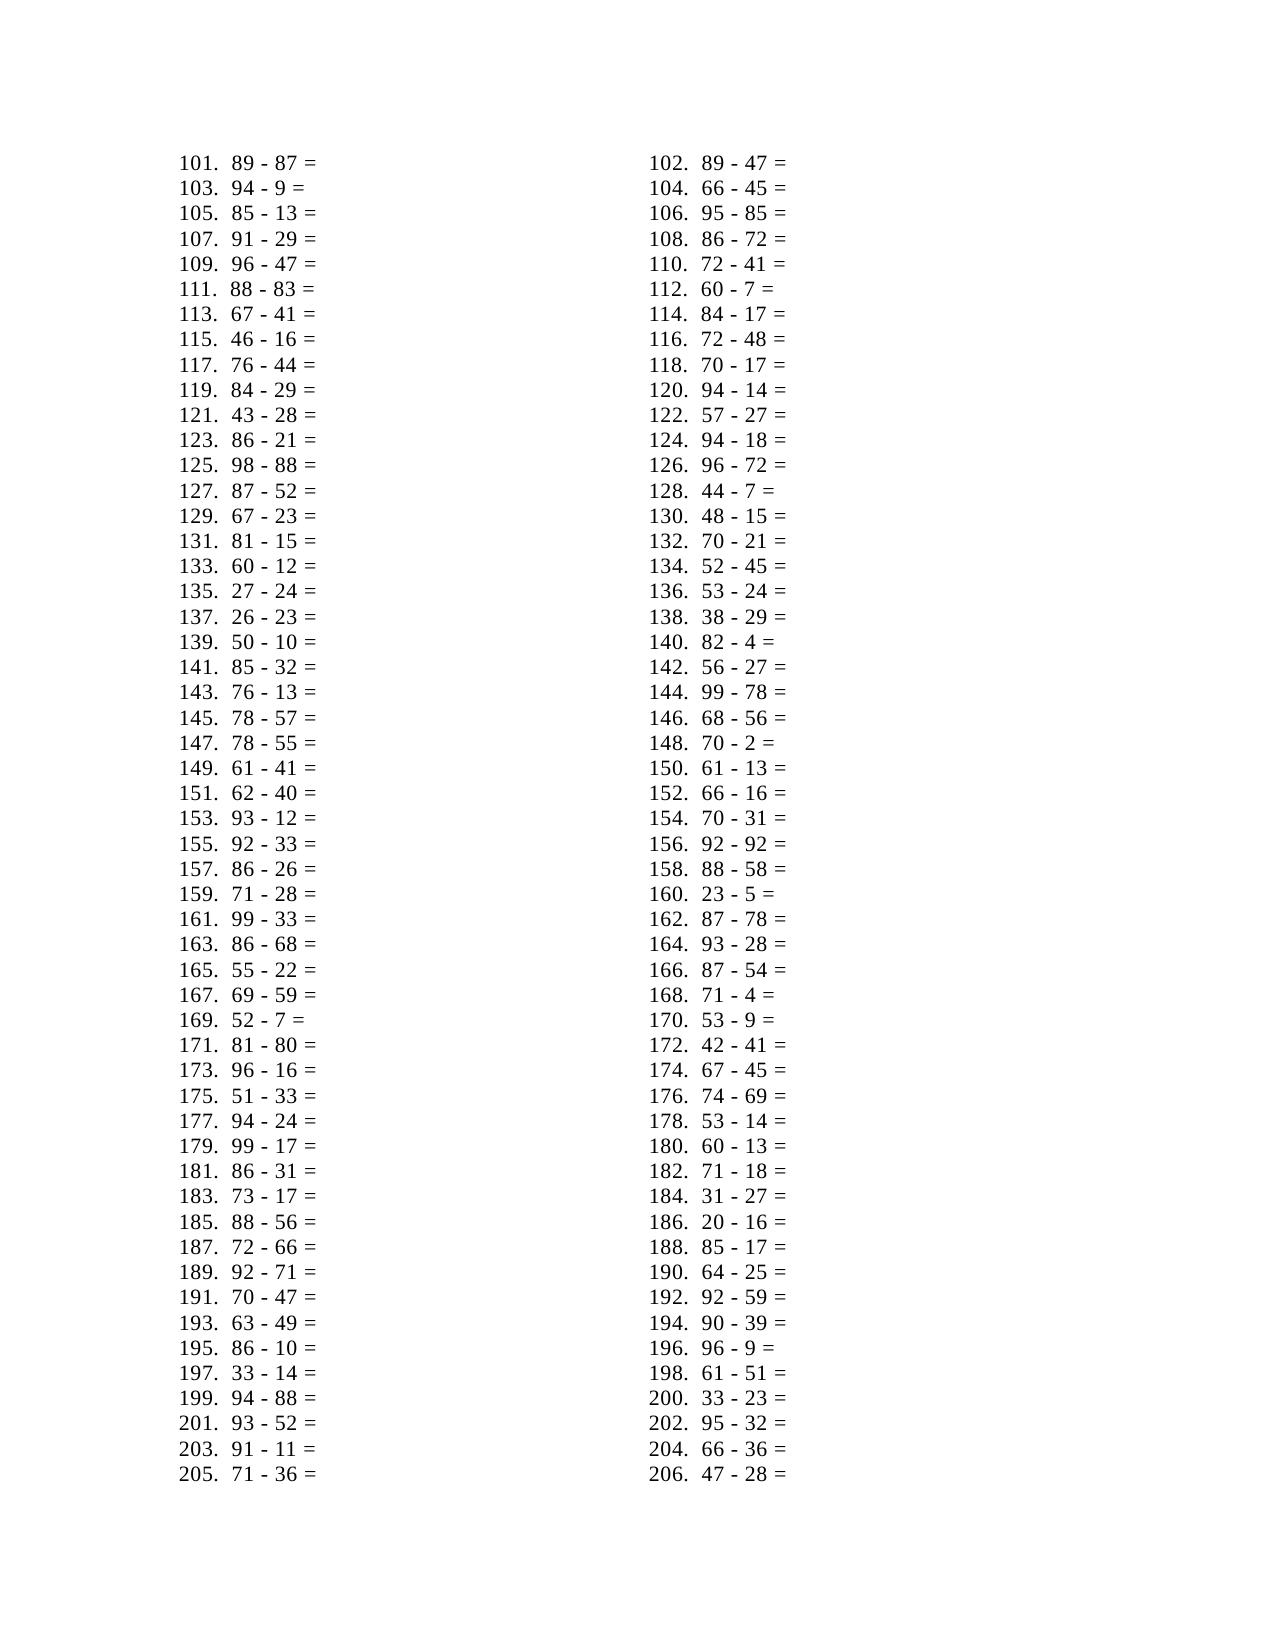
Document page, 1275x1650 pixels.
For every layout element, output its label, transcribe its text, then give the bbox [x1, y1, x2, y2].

table_cell 113. 67 - 41 = [168, 326, 637, 352]
table_cell 119. 84 - 29 = [168, 402, 637, 427]
table_cell 117. 76 - 44 = [168, 377, 637, 402]
table_cell 185. 88 - 56 = [168, 1234, 637, 1259]
table_cell 141. 85 - 32 = [168, 679, 637, 704]
table_cell 199. 94 - 88 = [168, 1410, 637, 1436]
table_cell 180. 60 - 13 = [638, 1158, 1107, 1183]
table_cell 150. 61 - 13 = [638, 780, 1107, 805]
table_cell 124. 94 - 18 = [638, 453, 1107, 478]
table_cell 190. 64 - 25 = [638, 1284, 1107, 1309]
table_cell 163. 86 - 68 = [168, 957, 637, 982]
table_cell 168. 71 - 4 = [638, 1007, 1107, 1032]
table_cell 128. 44 - 7 = [638, 503, 1107, 528]
table_cell 162. 87 - 78 = [638, 931, 1107, 957]
table_cell 167. 69 - 59 = [168, 1007, 637, 1032]
table_cell 202. 95 - 32 = [638, 1436, 1107, 1461]
table_cell 184. 31 - 27 = [638, 1209, 1107, 1234]
table_cell 110. 72 - 41 = [638, 276, 1107, 301]
table_cell 192. 92 - 59 = [638, 1310, 1107, 1335]
table_cell 204. 66 - 36 = [638, 1461, 1107, 1486]
table_cell 137. 26 - 23 = [168, 629, 637, 654]
table_cell 101. 89 - 87 = [168, 175, 637, 200]
table_cell 172. 42 - 41 = [638, 1058, 1107, 1083]
table_cell 157. 86 - 26 = [168, 881, 637, 906]
table_cell 149. 61 - 41 = [168, 780, 637, 805]
table_cell 186. 20 - 16 = [638, 1234, 1107, 1259]
table_cell 120. 94 - 14 = [638, 402, 1107, 427]
table_cell 125. 98 - 88 = [168, 478, 637, 503]
table_cell 122. 57 - 27 = [638, 427, 1107, 452]
table_cell 154. 70 - 31 = [638, 831, 1107, 856]
table_cell 139. 50 - 10 = [168, 654, 637, 679]
table_cell 161. 99 - 33 = [168, 931, 637, 957]
table_cell 173. 96 - 16 = [168, 1083, 637, 1108]
table_cell 111. 88 - 83 = [168, 301, 637, 326]
table_cell 103. 94 - 9 = [168, 200, 637, 226]
table_cell 178. 53 - 14 = [638, 1133, 1107, 1158]
table_cell 115. 46 - 16 = [168, 352, 637, 377]
table_cell 151. 62 - 40 = [168, 805, 637, 831]
table_cell 198. 61 - 51 = [638, 1385, 1107, 1410]
table_cell 196. 96 - 9 = [638, 1360, 1107, 1385]
table_cell 109. 96 - 47 = [168, 276, 637, 301]
table_cell 194. 90 - 39 = [638, 1335, 1107, 1360]
table_cell 123. 86 - 21 = [168, 453, 637, 478]
table_cell 127. 87 - 52 = [168, 503, 637, 528]
table_cell 136. 53 - 24 = [638, 604, 1107, 629]
table_cell 142. 56 - 27 = [638, 679, 1107, 704]
table_cell 176. 74 - 69 = [638, 1108, 1107, 1133]
table_cell 118. 70 - 17 = [638, 377, 1107, 402]
table_cell 188. 85 - 17 = [638, 1259, 1107, 1284]
table_cell 145. 78 - 57 = [168, 730, 637, 755]
table_cell 130. 48 - 15 = [638, 528, 1107, 553]
table_cell 129. 67 - 23 = [168, 528, 637, 553]
table_cell 197. 33 - 14 = [168, 1385, 637, 1410]
table_cell 179. 99 - 17 = [168, 1158, 637, 1183]
table_cell 160. 23 - 5 = [638, 906, 1107, 931]
table_cell 153. 93 - 12 = [168, 831, 637, 856]
table_cell 126. 96 - 72 = [638, 478, 1107, 503]
table_cell 104. 66 - 45 = [638, 200, 1107, 226]
table_cell 99. 57 - 55 = [168, 150, 637, 175]
table_cell 135. 27 - 24 = [168, 604, 637, 629]
table_cell 102. 89 - 47 = [638, 175, 1107, 200]
table_cell 131. 81 - 15 = [168, 553, 637, 578]
table_cell 158. 88 - 58 = [638, 881, 1107, 906]
table_cell 164. 93 - 28 = [638, 957, 1107, 982]
table_cell 203. 91 - 11 = [168, 1461, 637, 1486]
table_cell 134. 52 - 45 = [638, 579, 1107, 604]
table_cell 106. 95 - 85 = [638, 226, 1107, 251]
table_cell 147. 78 - 55 = [168, 755, 637, 780]
table_cell 170. 53 - 9 = [638, 1032, 1107, 1057]
table_cell 182. 71 - 18 = [638, 1184, 1107, 1209]
table_cell 132. 70 - 21 = [638, 553, 1107, 578]
table_cell 108. 86 - 72 = [638, 251, 1107, 276]
table_cell 143. 76 - 13 = [168, 705, 637, 730]
table_cell 112. 60 - 7 = [638, 301, 1107, 326]
table_cell 152. 66 - 16 = [638, 805, 1107, 831]
table_cell 159. 71 - 28 = [168, 906, 637, 931]
table_cell 174. 67 - 45 = [638, 1083, 1107, 1108]
table_cell 146. 68 - 56 = [638, 730, 1107, 755]
table_cell 201. 93 - 52 = [168, 1436, 637, 1461]
table_cell 114. 84 - 17 = [638, 326, 1107, 352]
table_cell 107. 91 - 29 = [168, 251, 637, 276]
table_cell 165. 55 - 22 = [168, 982, 637, 1007]
table_cell 121. 43 - 28 = [168, 427, 637, 452]
table_cell 156. 92 - 92 = [638, 856, 1107, 881]
table_cell 138. 38 - 29 = [638, 629, 1107, 654]
table_cell 193. 63 - 49 = [168, 1335, 637, 1360]
table_cell 191. 70 - 47 = [168, 1310, 637, 1335]
table_cell 169. 52 - 7 = [168, 1032, 637, 1057]
table_cell 100. 51 - 3 = [638, 150, 1107, 175]
table_cell 144. 99 - 78 = [638, 705, 1107, 730]
table_cell 116. 72 - 48 = [638, 352, 1107, 377]
table_cell 181. 86 - 31 = [168, 1184, 637, 1209]
table_cell 166. 87 - 54 = [638, 982, 1107, 1007]
table_cell 171. 81 - 80 = [168, 1058, 637, 1083]
table_cell 155. 92 - 33 = [168, 856, 637, 881]
table_cell 195. 86 - 10 = [168, 1360, 637, 1385]
table_cell 189. 92 - 71 = [168, 1284, 637, 1309]
table_cell 177. 94 - 24 = [168, 1133, 637, 1158]
table_cell 140. 82 - 4 = [638, 654, 1107, 679]
table_cell 105. 85 - 13 = [168, 226, 637, 251]
table_cell 133. 60 - 12 = [168, 579, 637, 604]
table_cell 148. 70 - 2 = [638, 755, 1107, 780]
table_cell 175. 51 - 33 = [168, 1108, 637, 1133]
table_cell 200. 33 - 23 = [638, 1410, 1107, 1436]
table_cell 187. 72 - 66 = [168, 1259, 637, 1284]
table_cell 183. 73 - 17 = [168, 1209, 637, 1234]
